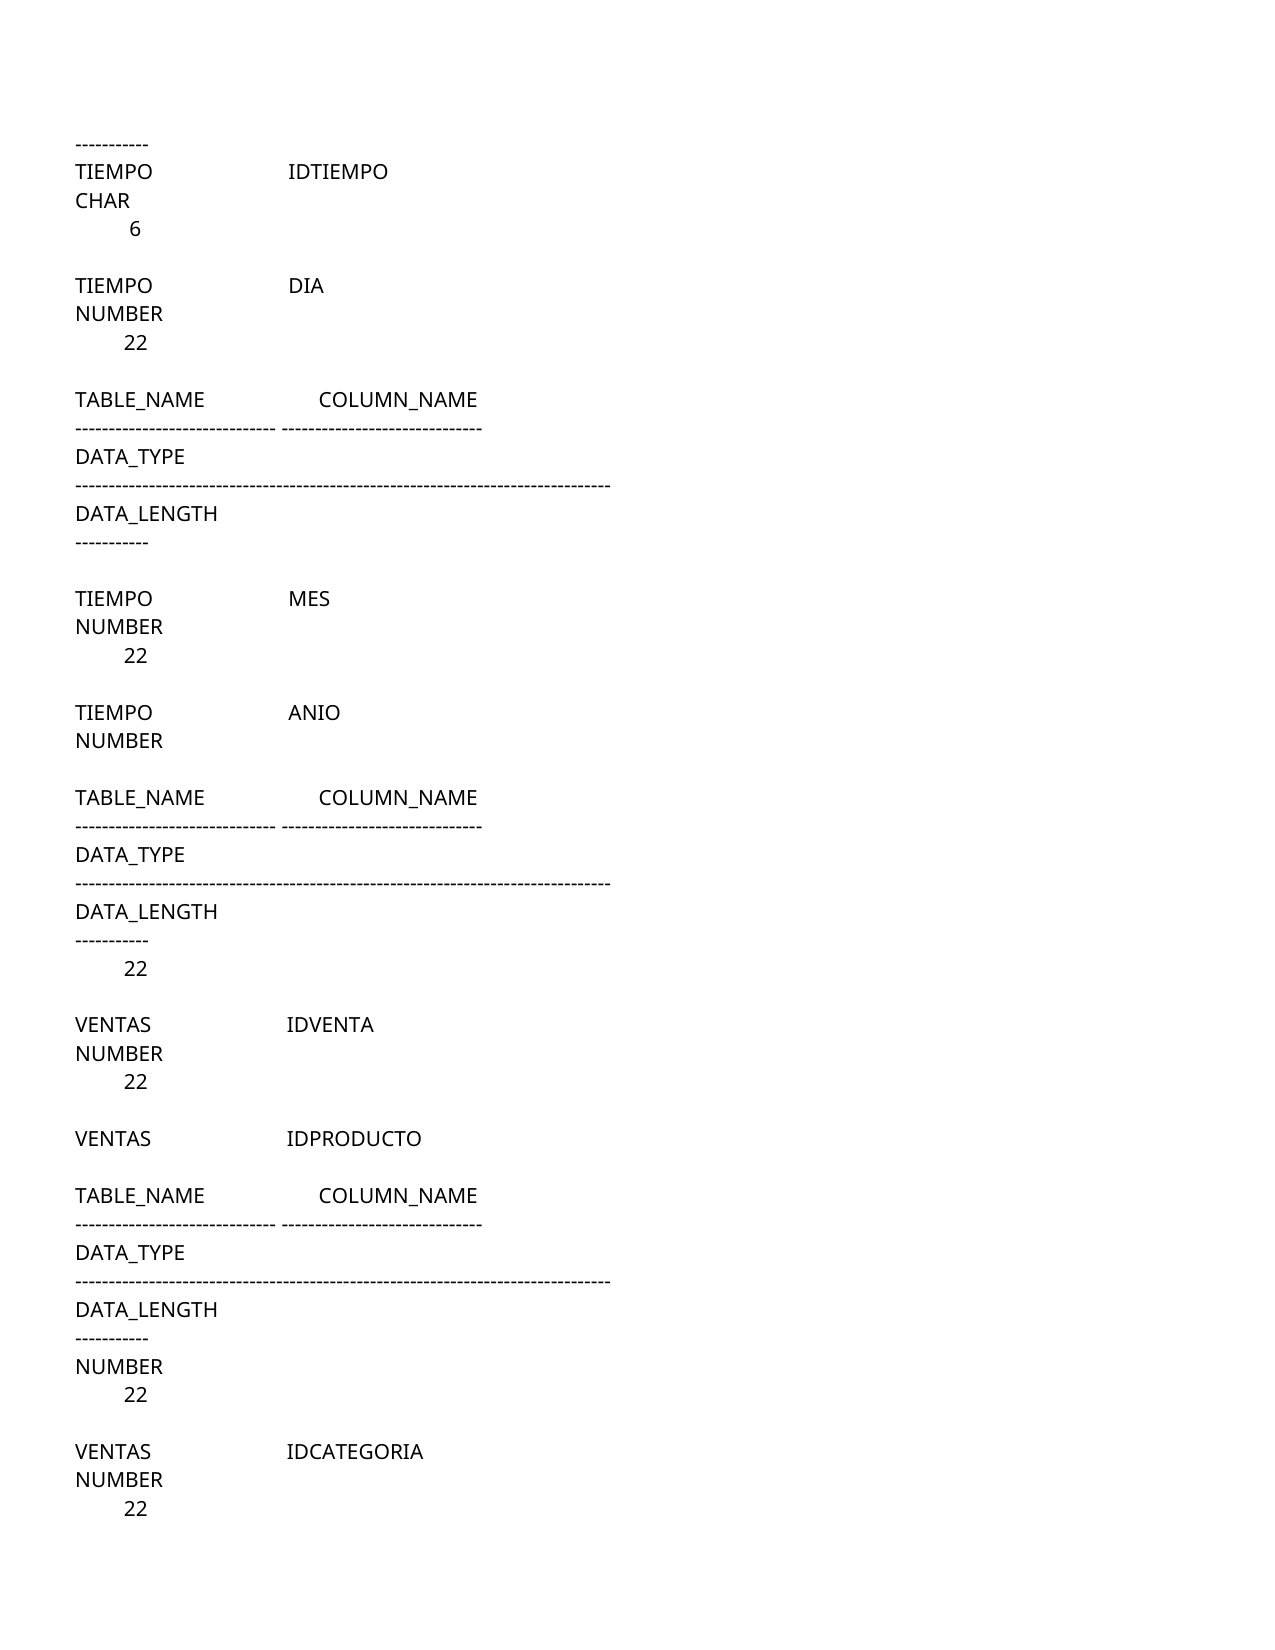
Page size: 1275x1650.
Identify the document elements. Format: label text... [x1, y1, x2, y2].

text DATA_TYPE [75, 1238, 1200, 1266]
text 22 [75, 641, 1200, 669]
text VENTAS IDPRODUCTO [75, 1124, 1200, 1153]
text VENTAS IDCATEGORIA [75, 1437, 1200, 1466]
text 22 [75, 954, 1200, 982]
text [75, 413, 1200, 442]
text NUMBER [75, 612, 1200, 641]
text NUMBER [75, 1352, 1200, 1380]
text DATA_TYPE [75, 840, 1200, 868]
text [75, 470, 1200, 499]
text NUMBER [75, 299, 1200, 328]
text 22 [75, 1380, 1200, 1409]
text ----------- [75, 129, 1200, 157]
text TIEMPO ANIO [75, 698, 1200, 726]
text CHAR [75, 186, 1200, 214]
text TABLE_NAME COLUMN_NAME [75, 1181, 1200, 1209]
text DATA_LENGTH [75, 897, 1200, 925]
text 22 [75, 1494, 1200, 1522]
text TABLE_NAME COLUMN_NAME [75, 783, 1200, 811]
text DATA_LENGTH [75, 1295, 1200, 1323]
text ----------- [75, 527, 1200, 556]
text 22 [75, 328, 1200, 356]
text ------------------------------ ------------------------------ [75, 811, 1200, 840]
text TIEMPO MES [75, 584, 1200, 612]
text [75, 1209, 1200, 1238]
text TIEMPO IDTIEMPO [75, 157, 1200, 186]
text TABLE_NAME COLUMN_NAME [75, 385, 1200, 413]
text NUMBER [75, 726, 1200, 754]
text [75, 1266, 1200, 1295]
text NUMBER [75, 1466, 1200, 1494]
text ----------- [75, 925, 1200, 954]
text -------------------------------------------------------------------------------- [75, 868, 1200, 897]
text NUMBER [75, 1039, 1200, 1067]
text DATA_LENGTH [75, 499, 1200, 527]
text 6 [75, 214, 1200, 243]
text TIEMPO DIA [75, 271, 1200, 299]
text VENTAS IDVENTA [75, 1011, 1200, 1039]
text DATA_TYPE [75, 442, 1200, 470]
text ----------- [75, 1323, 1200, 1352]
text 22 [75, 1067, 1200, 1096]
